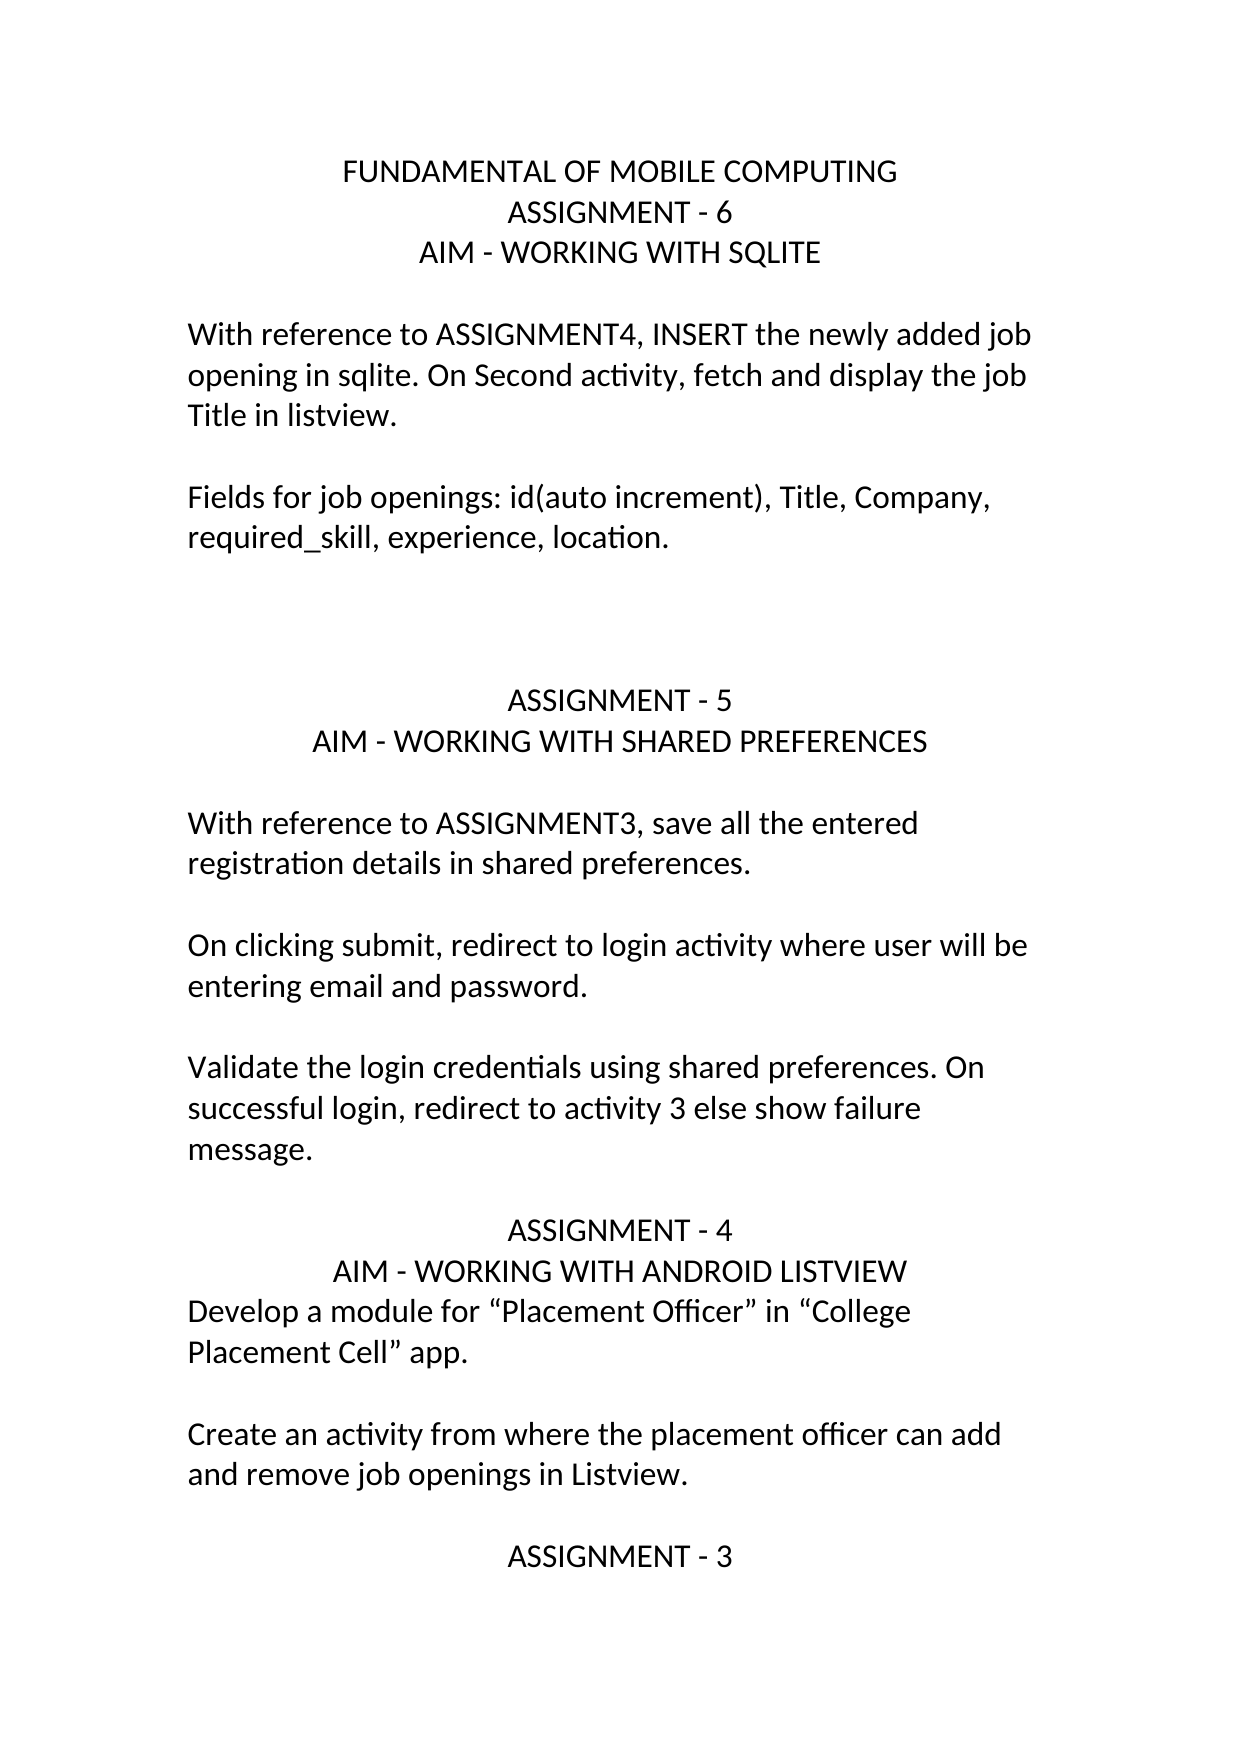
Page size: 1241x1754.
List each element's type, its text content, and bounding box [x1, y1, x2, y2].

text ASSIGNMENT - 6 [187, 191, 1053, 231]
text FUNDAMENTAL OF MOBILE COMPUTING [187, 150, 1053, 191]
text With reference to ASSIGNMENT3, save all the entered registration details in shared preferences. [187, 802, 1053, 883]
text Create an activity from where the placement officer can add and remove job openings in Listview. [187, 1413, 1053, 1494]
text Develop a module for “Placement Officer” in “College Placement Cell” app. [187, 1290, 1053, 1372]
text AIM - WORKING WITH ANDROID LISTVIEW [187, 1250, 1053, 1290]
text ASSIGNMENT - 3 [187, 1535, 1053, 1576]
text AIM - WORKING WITH SQLITE [187, 231, 1053, 272]
text Fields for job openings: id(auto increment), Title, Company, required_skill, experience, location. [187, 476, 1053, 557]
text On clicking submit, redirect to login activity where user will be entering email and password. [187, 924, 1053, 1005]
text ASSIGNMENT - 4 [187, 1209, 1053, 1250]
text With reference to ASSIGNMENT4, INSERT the newly added job opening in sqlite. On Second activity, fetch and display the job Title in listview. [187, 313, 1053, 435]
text ASSIGNMENT - 5 [187, 679, 1053, 720]
text AIM - WORKING WITH SHARED PREFERENCES [187, 720, 1053, 761]
text Validate the login credentials using shared preferences. On successful login, redirect to activity 3 else show failure message. [187, 1046, 1053, 1168]
